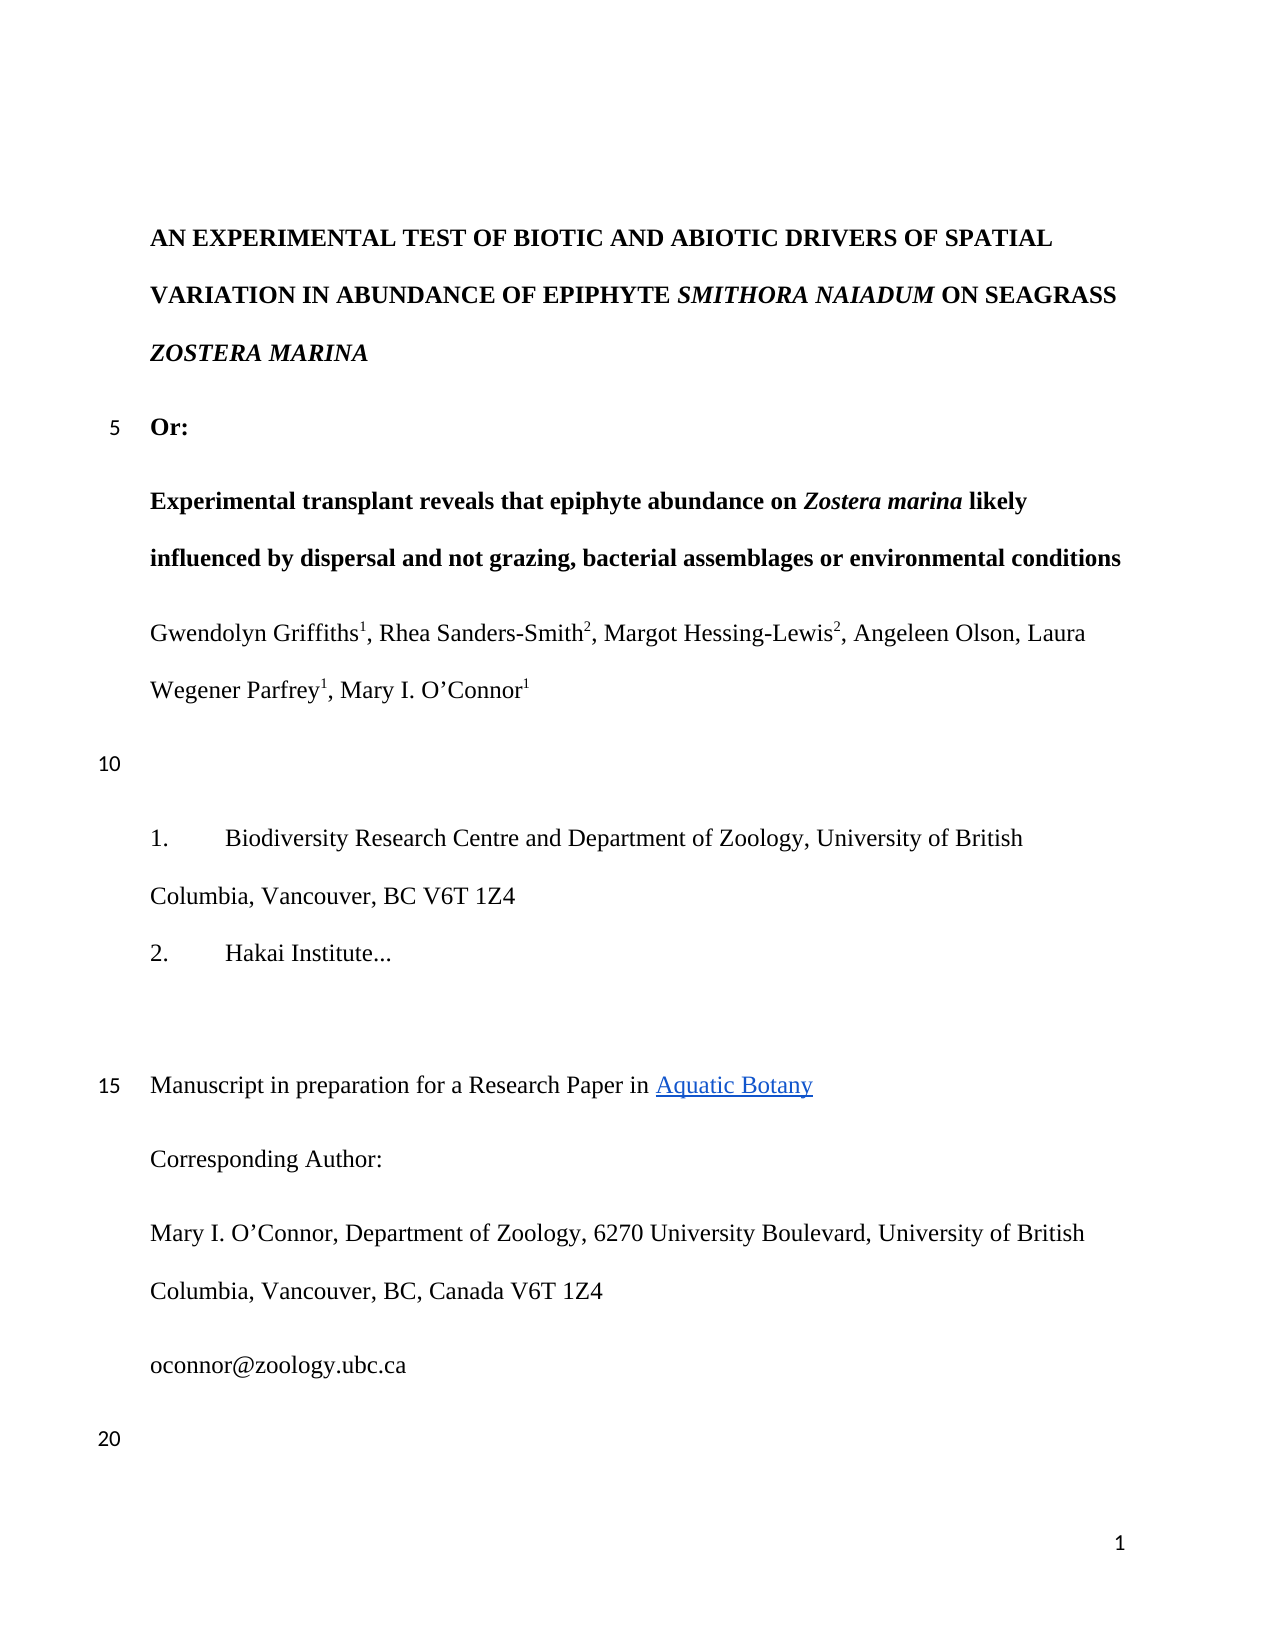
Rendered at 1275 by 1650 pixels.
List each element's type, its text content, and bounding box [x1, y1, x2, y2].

list Biodiversity Research Centre and Department of Zoology, University of British Columbia, Vancouver, BC V6T 1Z4 [150, 823, 1125, 910]
text Corresponding Author: [150, 1144, 1125, 1173]
text AN EXPERIMENTAL TEST OF BIOTIC AND ABIOTIC DRIVERS OF SPATIAL VARIATION IN ABUNDANCE OF EPIPHYTE SMITHORA NAIADUM ON SEAGRASS ZOSTERA MARINA [150, 223, 1125, 366]
text Gwendolyn Griffiths1, Rhea Sanders-Smith2, Margot Hessing-Lewis2, Angeleen Olson, Laura Wegener Parfrey1, Mary I. O’Connor1 [150, 618, 1125, 704]
list Hakai Institute... [150, 938, 1125, 967]
text oconnor@zoology.ubc.ca [150, 1350, 1125, 1379]
text Mary I. O’Connor, Department of Zoology, 6270 University Boulevard, University of British Columbia, Vancouver, BC, Canada V6T 1Z4 [150, 1218, 1125, 1305]
text Or: [150, 412, 1125, 441]
text Manuscript in preparation for a Research Paper in Aquatic Botany [150, 1070, 1125, 1099]
text Experimental transplant reveals that epiphyte abundance on Zostera marina likely influenced by dispersal and not grazing, bacterial assemblages or environmental conditions [150, 486, 1125, 572]
